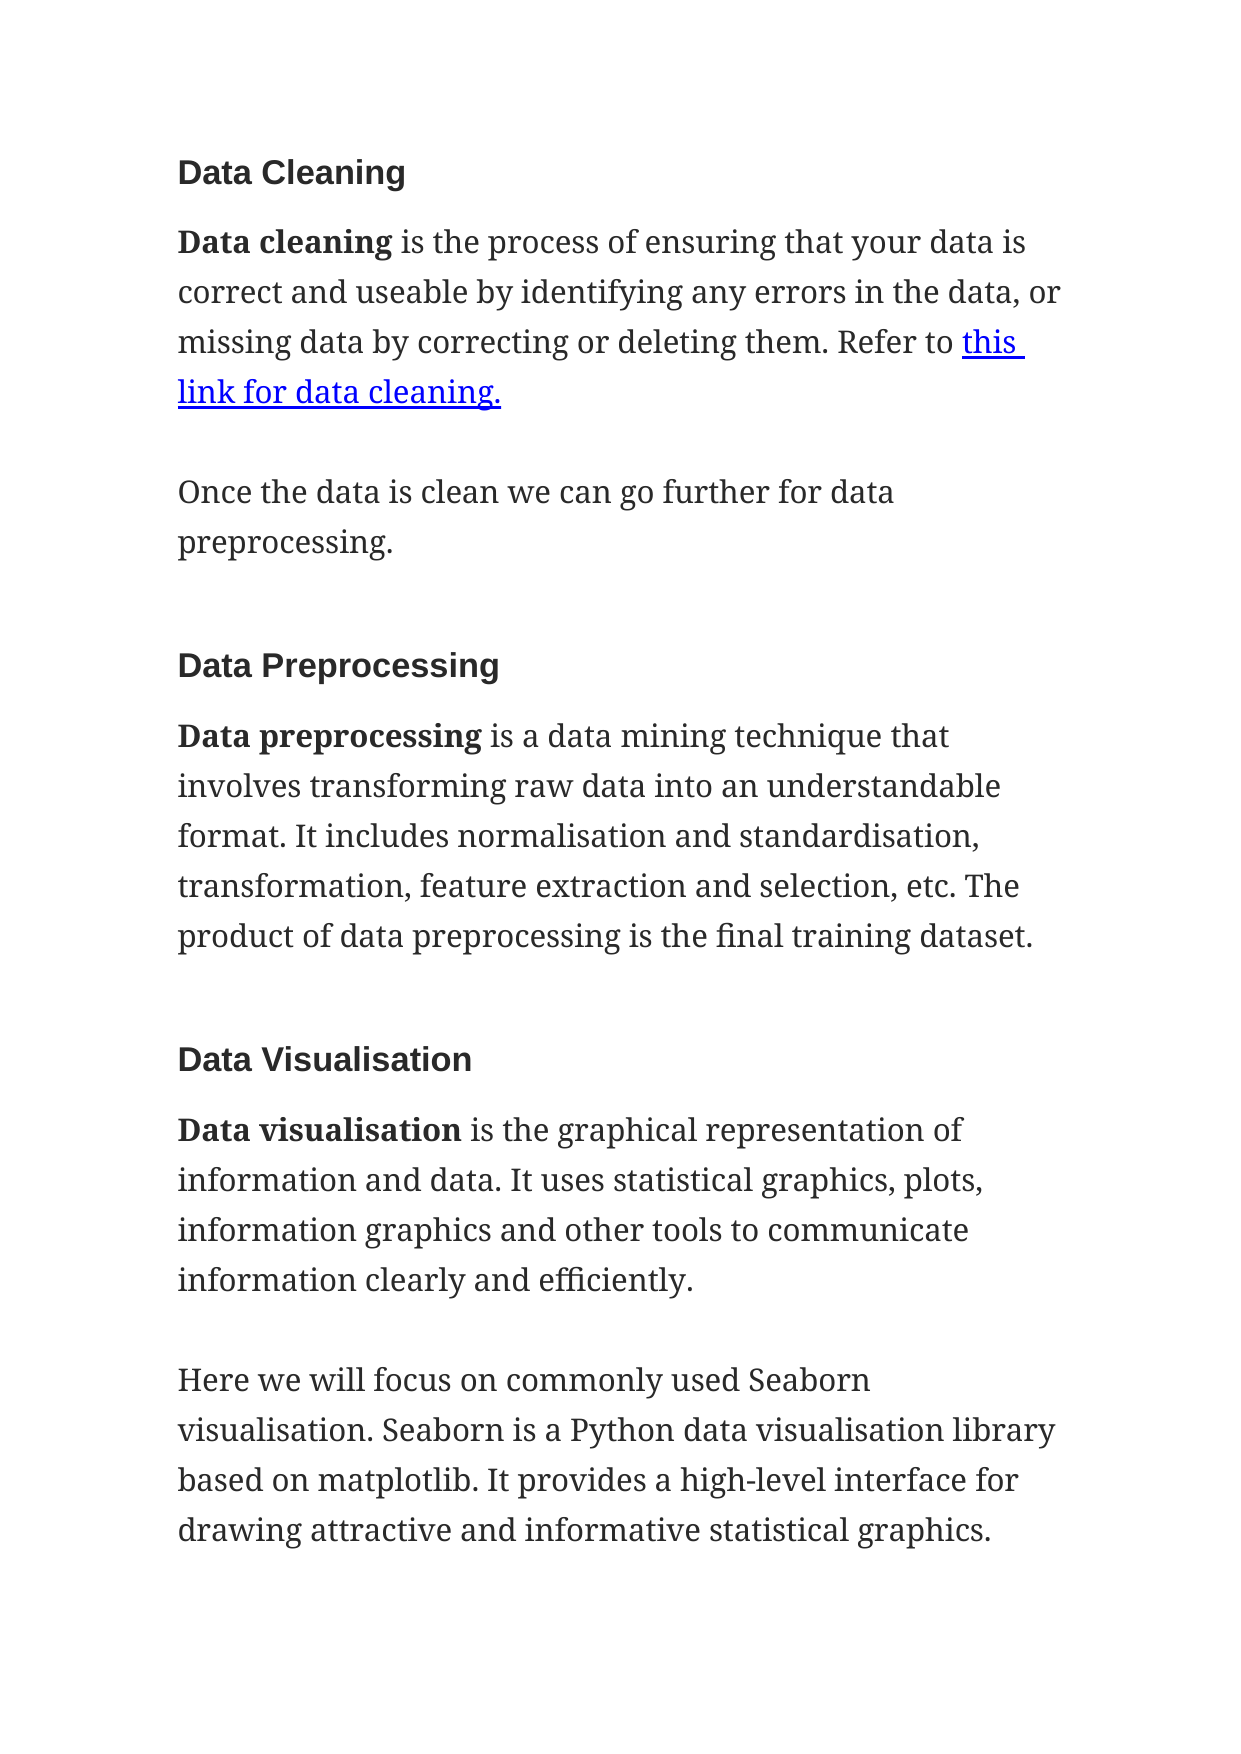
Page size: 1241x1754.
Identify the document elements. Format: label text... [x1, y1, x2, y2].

text Here we will focus on commonly used Seaborn visualisation. Seaborn is a Python data visualisation library based on matplotlib. It provides a high-level interface for drawing attractive and informative statistical graphics. [177, 1350, 1063, 1550]
text Data Preprocessing [177, 641, 1063, 685]
text Data Visualisation [177, 1035, 1063, 1079]
text Data Cleaning [177, 148, 1063, 191]
text Data cleaning is the process of ensuring that your data is correct and useable by identifying any errors in the data, or missing data by correcting or deleting them. Refer to this link for data cleaning. [177, 213, 1063, 413]
text Once the data is clean we can go further for data preprocessing. [177, 463, 1063, 563]
text Data preprocessing is a data mining technique that involves transforming raw data into an understandable format. It includes normalisation and standardisation, transformation, feature extraction and selection, etc. The product of data preprocessing is the final training dataset. [177, 707, 1063, 957]
text Data visualisation is the graphical representation of information and data. It uses statistical graphics, plots, information graphics and other tools to communicate information clearly and efficiently. [177, 1100, 1063, 1300]
